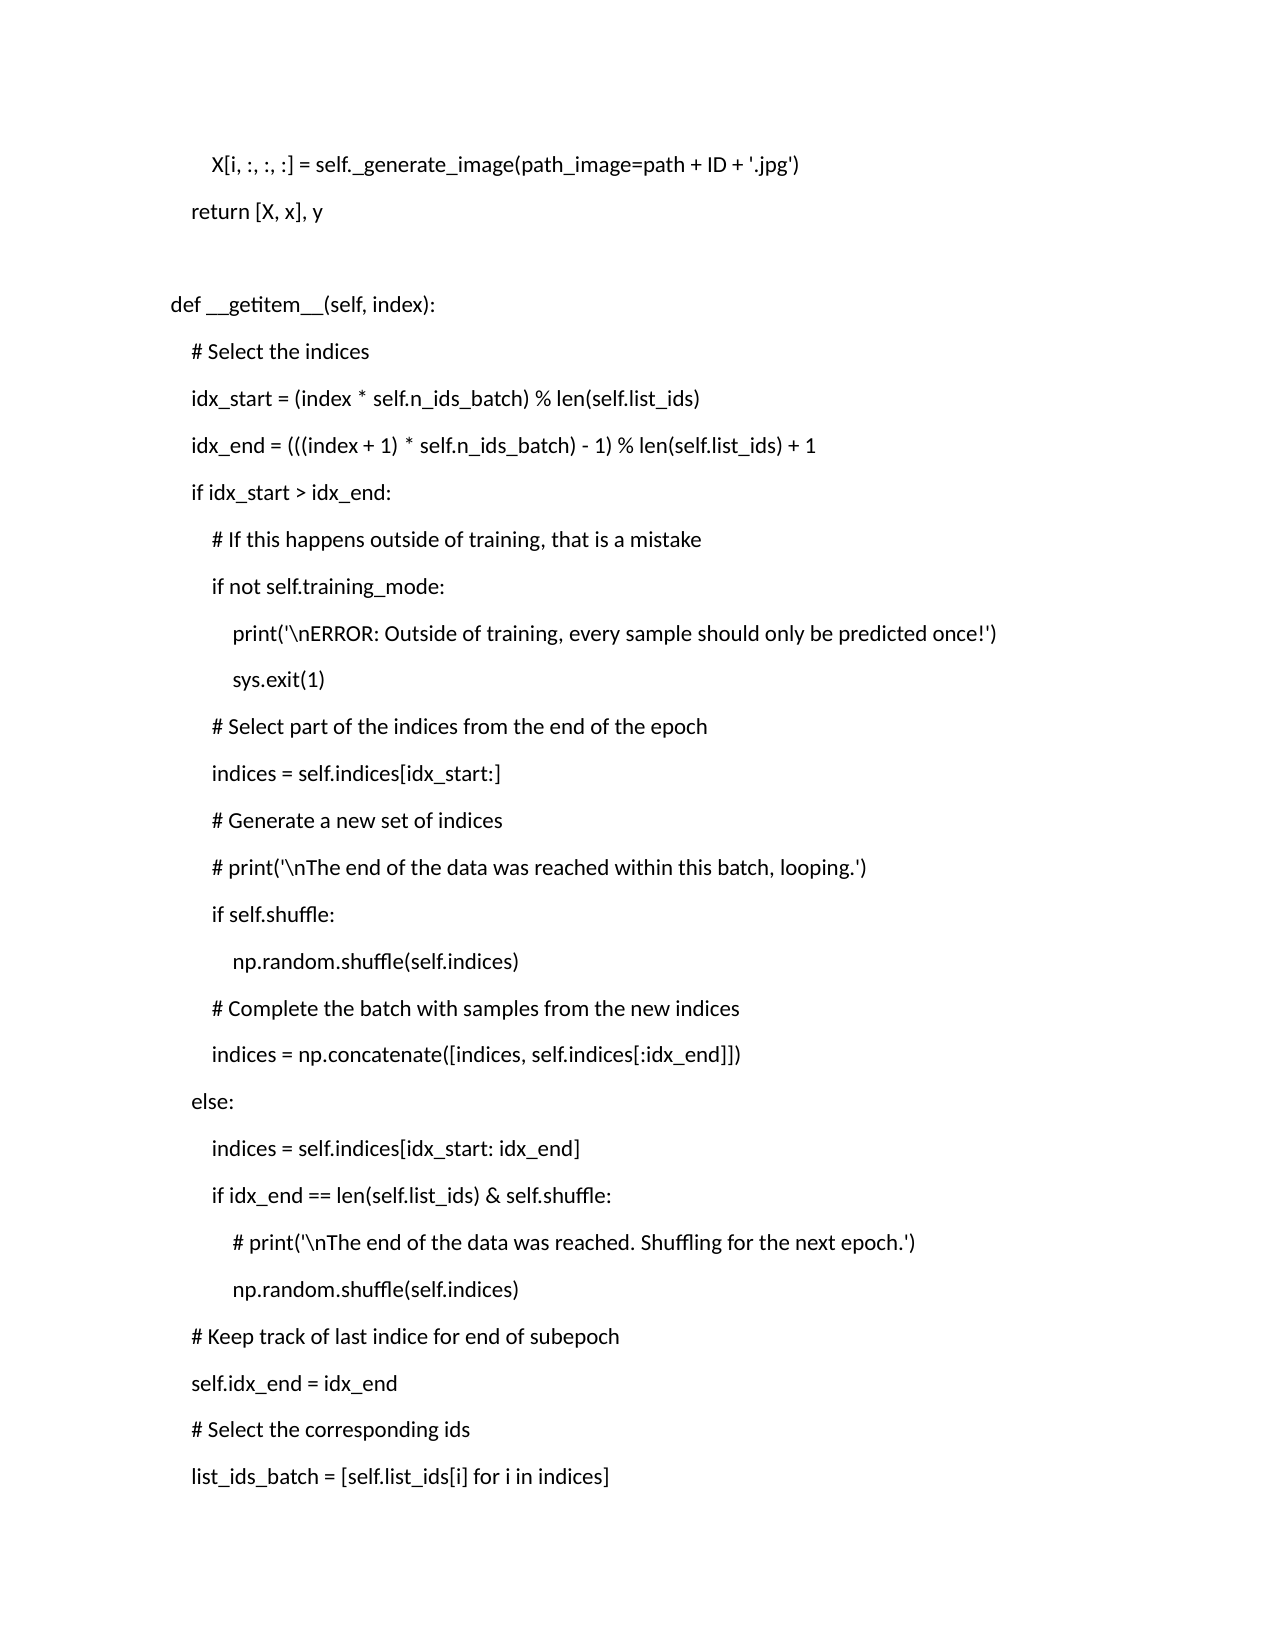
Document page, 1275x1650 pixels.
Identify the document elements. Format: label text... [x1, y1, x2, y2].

text np.random.shuffle(self.indices) [150, 947, 1125, 975]
text list_ids_batch = [self.list_ids[i] for i in indices] [150, 1462, 1125, 1491]
text # Complete the batch with samples from the new indices [150, 994, 1125, 1022]
text idx_start = (index * self.n_ids_batch) % len(self.list_ids) [150, 384, 1125, 412]
text if idx_start > idx_end: [150, 478, 1125, 506]
text # Select part of the indices from the end of the epoch [150, 712, 1125, 741]
text idx_end = (((index + 1) * self.n_ids_batch) - 1) % len(self.list_ids) + 1 [150, 431, 1125, 459]
text def __getitem__(self, index): [150, 291, 1125, 319]
text if not self.training_mode: [150, 572, 1125, 600]
text # If this happens outside of training, that is a mistake [150, 525, 1125, 553]
text print('\nERROR: Outside of training, every sample should only be predicted once!') [150, 619, 1125, 647]
text indices = np.concatenate([indices, self.indices[:idx_end]]) [150, 1041, 1125, 1069]
text # print('\nThe end of the data was reached within this batch, looping.') [150, 853, 1125, 881]
text indices = self.indices[idx_start: idx_end] [150, 1134, 1125, 1162]
text else: [150, 1087, 1125, 1116]
text # Generate a new set of indices [150, 806, 1125, 834]
text self.idx_end = idx_end [150, 1369, 1125, 1397]
text return [X, x], y [150, 197, 1125, 225]
text if self.shuffle: [150, 900, 1125, 928]
text # Select the indices [150, 337, 1125, 366]
text np.random.shuffle(self.indices) [150, 1275, 1125, 1303]
text if idx_end == len(self.list_ids) & self.shuffle: [150, 1181, 1125, 1209]
text # print('\nThe end of the data was reached. Shuffling for the next epoch.') [150, 1228, 1125, 1256]
text # Select the corresponding ids [150, 1416, 1125, 1444]
text sys.exit(1) [150, 666, 1125, 694]
text indices = self.indices[idx_start:] [150, 759, 1125, 787]
text X[i, :, :, :] = self._generate_image(path_image=path + ID + '.jpg') [150, 150, 1125, 178]
text # Keep track of last indice for end of subepoch [150, 1322, 1125, 1350]
